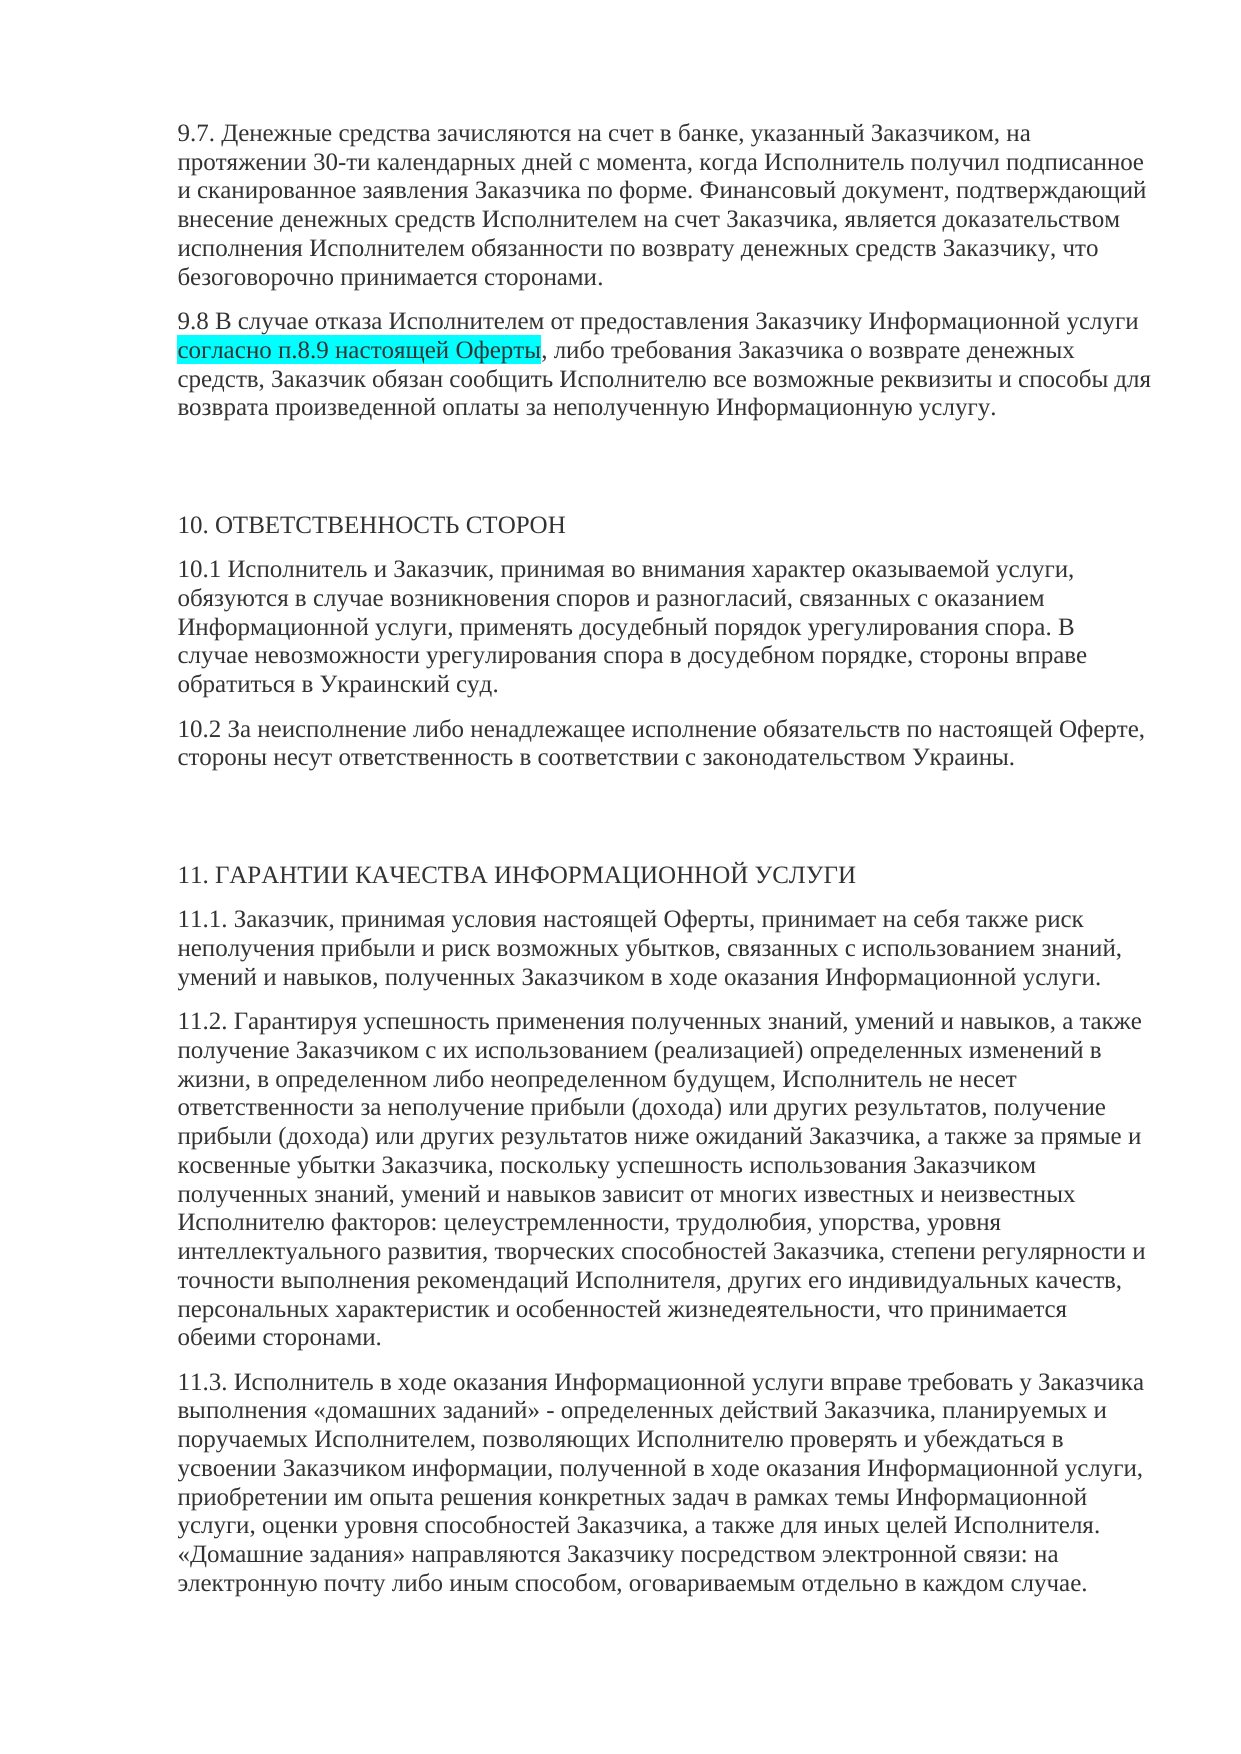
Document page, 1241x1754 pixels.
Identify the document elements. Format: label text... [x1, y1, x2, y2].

text 9.8 В случае отказа Исполнителем от предоставления Заказчику Информационной услуги согласно п.8.9 настоящей Оферты, либо требования Заказчика о возврате денежных средств, Заказчик обязан сообщить Исполнителю все возможные реквизиты и способы для возврата произведенной оплаты за неполученную Информационную услугу. [177, 306, 1152, 421]
text 11.1. Заказчик, принимая условия настоящей Оферты, принимает на себя также риск неполучения прибыли и риск возможных убытков, связанных с использованием знаний, умений и навыков, полученных Заказчиком в ходе оказания Информационной услуги. [177, 904, 1152, 991]
text 9.7. Денежные средства зачисляются на счет в банке, указанный Заказчиком, на протяжении 30-ти календарных дней с момента, когда Исполнитель получил подписанное и сканированное заявления Заказчика по форме. Финансовый документ, подтверждающий внесение денежных средств Исполнителем на счет Заказчика, является доказательством исполнения Исполнителем обязанности по возврату денежных средств Заказчику, что безоговорочно принимается сторонами. [177, 118, 1152, 291]
text 11. ГАРАНТИИ КАЧЕСТВА ИНФОРМАЦИОННОЙ УСЛУГИ [177, 860, 1152, 889]
text 10. ОТВЕТСТВЕННОСТЬ СТОРОН [177, 510, 1152, 539]
text 11.2. Гарантируя успешность применения полученных знаний, умений и навыков, а также получение Заказчиком с их использованием (реализацией) определенных изменений в жизни, в определенном либо неопределенном будущем, Исполнитель не несет ответственности за неполучение прибыли (дохода) или других результатов, получение прибыли (дохода) или других результатов ниже ожиданий Заказчика, а также за прямые и косвенные убытки Заказчика, поскольку успешность использования Заказчиком полученных знаний, умений и навыков зависит от многих известных и неизвестных Исполнителю факторов: целеустремленности, трудолюбия, упорства, уровня интеллектуального развития, творческих способностей Заказчика, степени регулярности и точности выполнения рекомендаций Исполнителя, других его индивидуальных качеств, персональных характеристик и особенностей жизнедеятельности, что принимается обеими сторонами. [177, 1006, 1152, 1351]
text 11.3. Исполнитель в ходе оказания Информационной услуги вправе требовать у Заказчика выполнения «домашних заданий» - определенных действий Заказчика, планируемых и поручаемых Исполнителем, позволяющих Исполнителю проверять и убеждаться в усвоении Заказчиком информации, полученной в ходе оказания Информационной услуги, приобретении им опыта решения конкретных задач в рамках темы Информационной услуги, оценки уровня способностей Заказчика, а также для иных целей Исполнителя. «Домашние задания» направляются Заказчику посредством электронной связи: на электронную почту либо иным способом, оговариваемым отдельно в каждом случае. [177, 1367, 1152, 1597]
text 10.1 Исполнитель и Заказчик, принимая во внимания характер оказываемой услуги, обязуются в случае возникновения споров и разногласий, связанных с оказанием Информационной услуги, применять досудебный порядок урегулирования спора. В случае невозможности урегулирования спора в досудебном порядке, стороны вправе обратиться в Украинский суд. [177, 554, 1152, 698]
text 10.2 За неисполнение либо ненадлежащее исполнение обязательств по настоящей Оферте, стороны несут ответственность в соответствии с законодательством Украины. [177, 714, 1152, 771]
